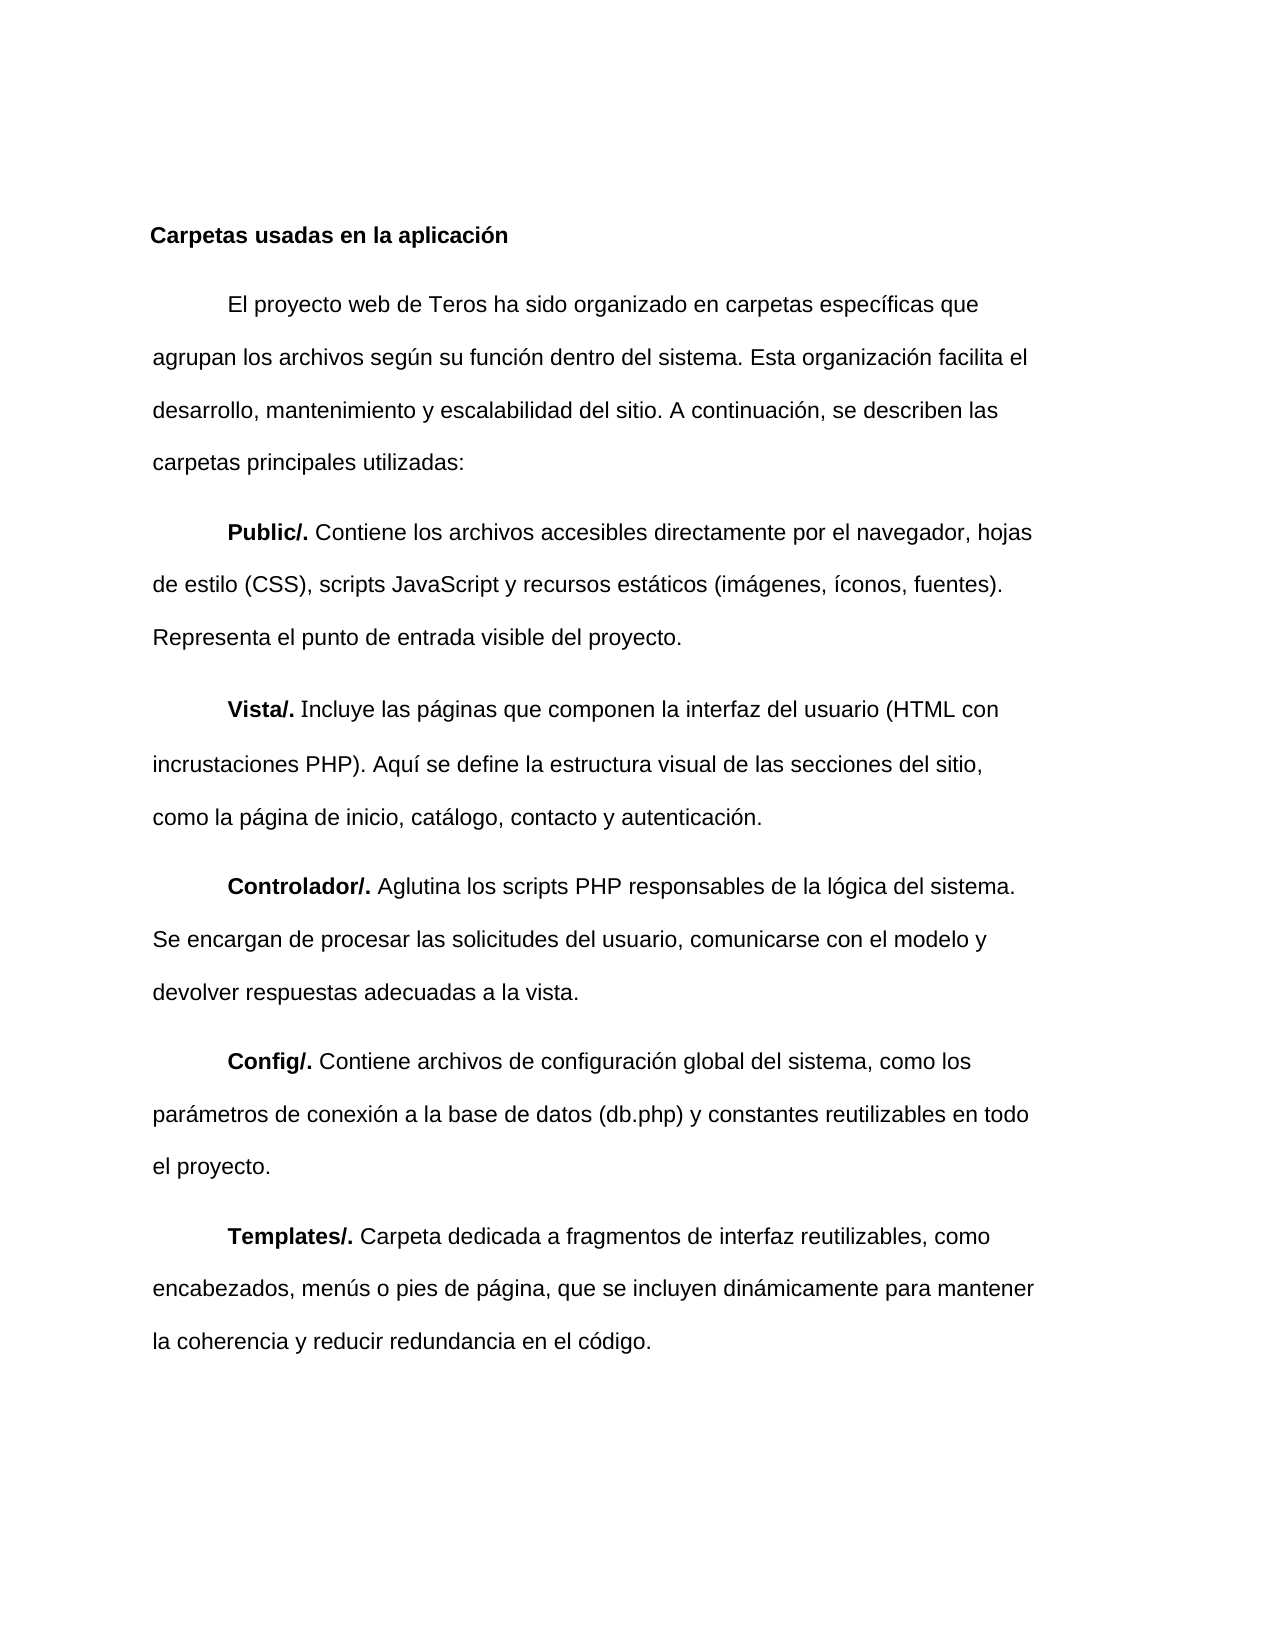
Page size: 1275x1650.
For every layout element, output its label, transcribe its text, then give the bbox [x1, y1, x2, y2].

subtitle Carpetas usadas en la aplicación [150, 222, 1125, 248]
text Controlador/. Aglutina los scripts PHP responsables de la lógica del sistema. Se encargan de procesar las solicitudes del usuario, comunicarse con el modelo y devolver respuestas adecuadas a la vista. [152, 873, 1040, 1005]
text El proyecto web de Teros ha sido organizado en carpetas específicas que agrupan los archivos según su función dentro del sistema. Esta organización facilita el desarrollo, mantenimiento y escalabilidad del sitio. A continuación, se describen las carpetas principales utilizadas: [152, 291, 1040, 476]
text Public/. Contiene los archivos accesibles directamente por el navegador, hojas de estilo (CSS), scripts JavaScript y recursos estáticos (imágenes, íconos, fuentes). Representa el punto de entrada visible del proyecto. [152, 519, 1040, 650]
text Templates/. Carpeta dedicada a fragmentos de interfaz reutilizables, como encabezados, menús o pies de página, que se incluyen dinámicamente para mantener la coherencia y reducir redundancia en el código. [152, 1223, 1040, 1354]
text Config/. Contiene archivos de configuración global del sistema, como los parámetros de conexión a la base de datos (db.php) y constantes reutilizables en todo el proyecto. [152, 1048, 1040, 1180]
text Vista/. Incluye las páginas que componen la interfaz del usuario (HTML con incrustaciones PHP). Aquí se define la estructura visual de las secciones del sitio, como la página de inicio, catálogo, contacto y autenticación. [152, 693, 1040, 830]
